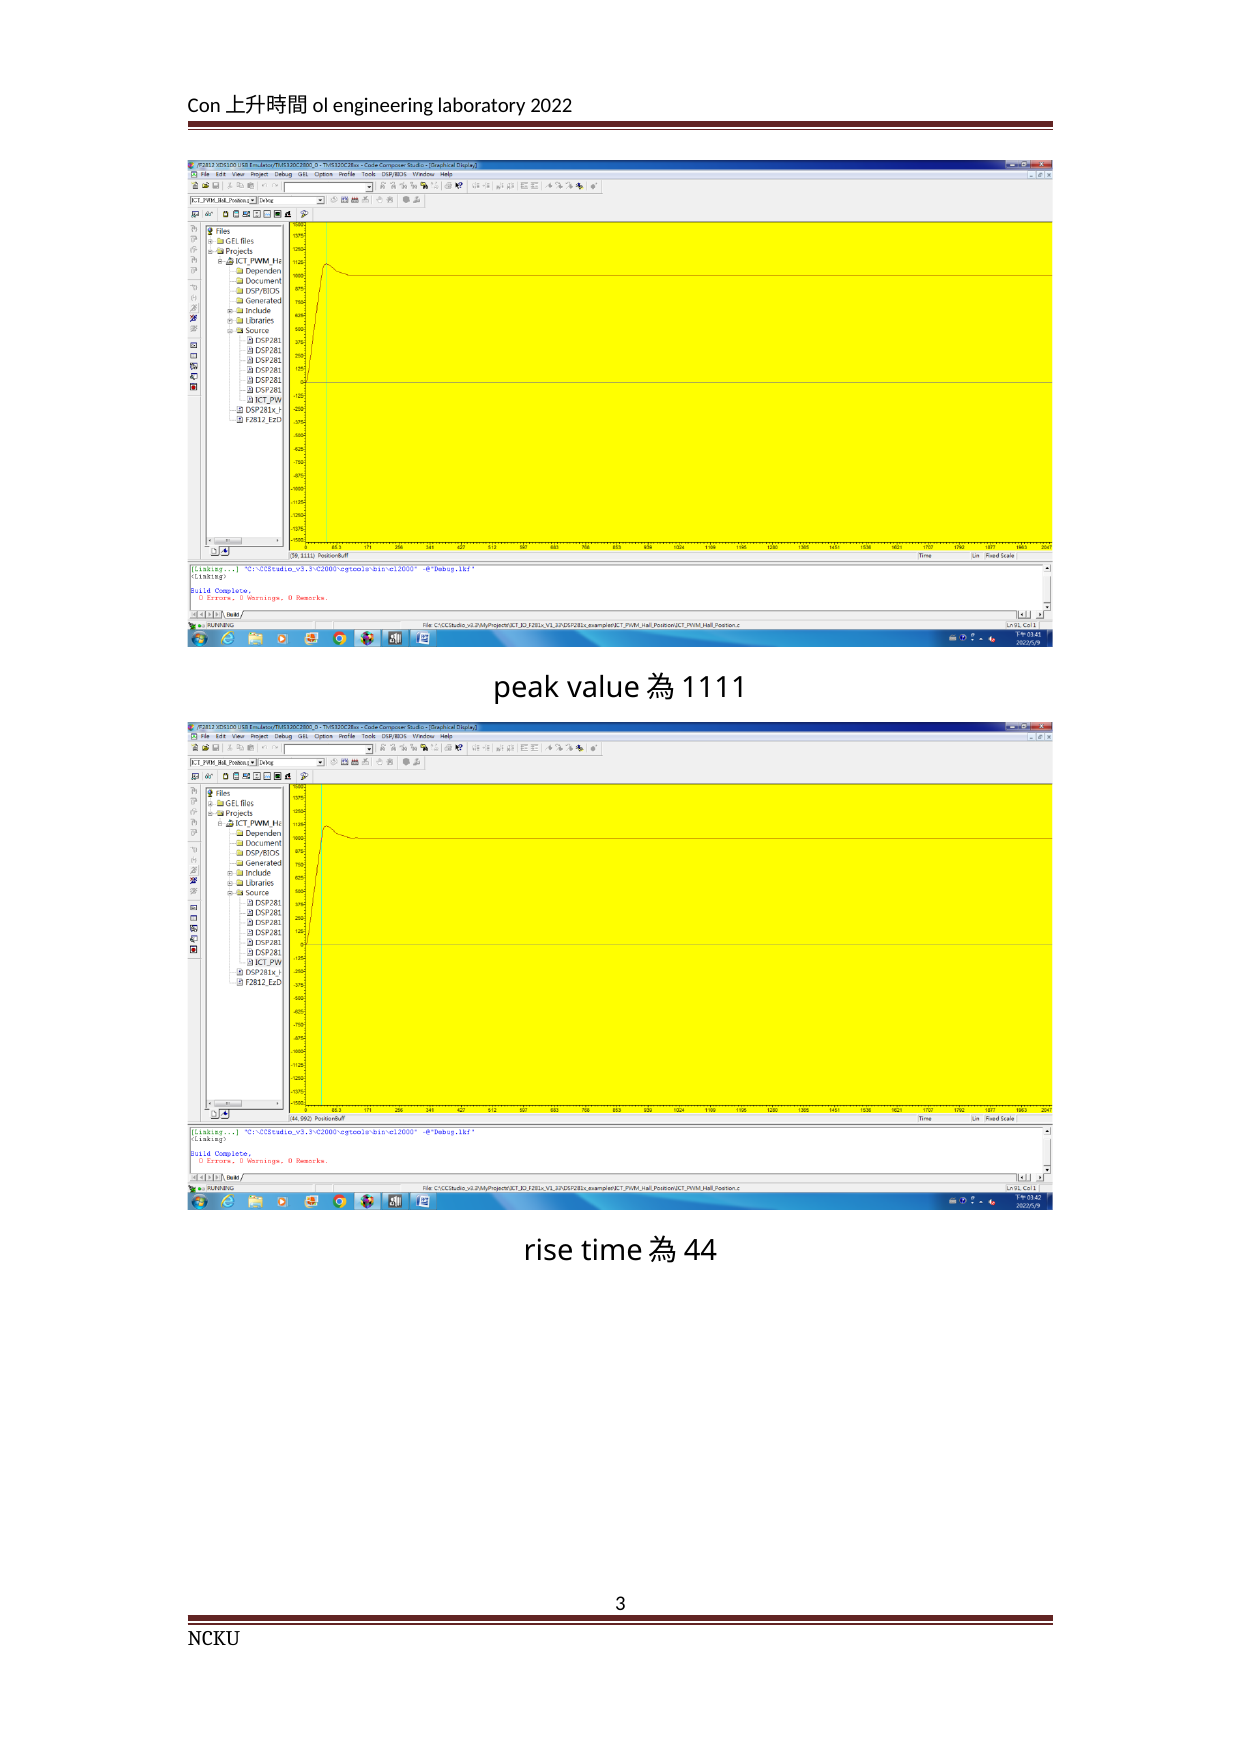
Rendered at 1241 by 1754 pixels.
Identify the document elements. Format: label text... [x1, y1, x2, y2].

text rise time為44 [187, 1210, 1053, 1285]
picture [187, 160, 1053, 647]
picture [187, 722, 1053, 1210]
text peak value為1111 [187, 648, 1053, 722]
